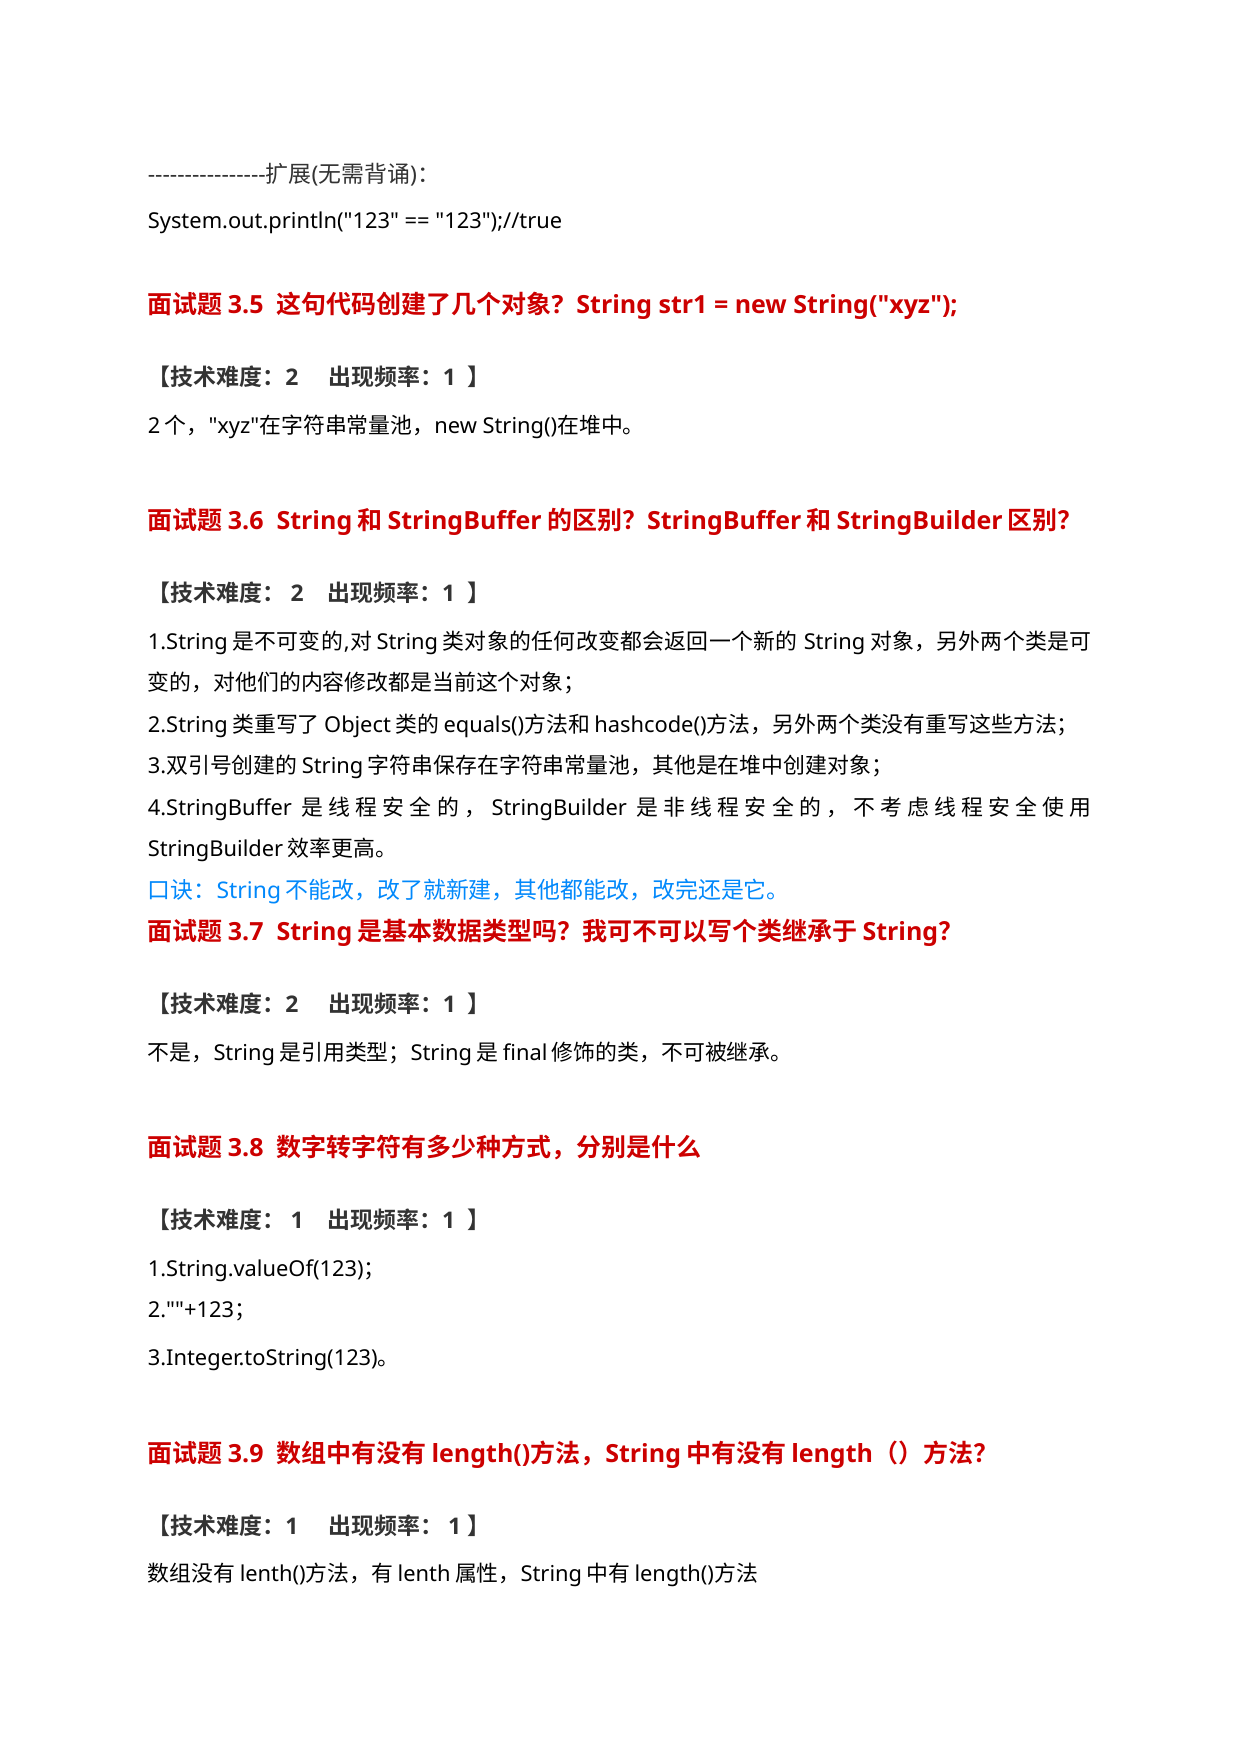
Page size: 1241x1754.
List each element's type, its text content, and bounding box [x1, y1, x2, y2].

text ----------------扩展(无需背诵)： [148, 151, 1093, 193]
text 3.Integer.toString(123)。 [148, 1335, 1093, 1377]
text 2个，"xyz"在字符串常量池，new String()在堆中。 [148, 403, 1093, 444]
subtitle 面试题3.7 String是基本数据类型吗？我可不可以写个类继承于String？ [148, 909, 1093, 951]
text 【技术难度： 2 出现频率：1 】 [148, 571, 1093, 613]
text 【技术难度：2 出现频率：1 】 [148, 982, 1093, 1024]
text 1.String.valueOf(123)； [148, 1246, 1093, 1287]
text 1.String是不可变的,对String类对象的任何改变都会返回一个新的String对象，另外两个类是可变的，对他们的内容修改都是当前这个对象； [148, 619, 1093, 702]
text 4.StringBuffer是线程安全的，StringBuilder是非线程安全的，不考虑线程安全使用StringBuilder效率更高。 [148, 785, 1093, 868]
text 【技术难度：1 出现频率： 1 】 [148, 1504, 1093, 1545]
text 2.String类重写了Object类的equals()方法和hashcode()方法，另外两个类没有重写这些方法； [148, 702, 1093, 743]
text 【技术难度： 1 出现频率：1 】 [148, 1198, 1093, 1240]
subtitle 面试题3.6 String和StringBuffer的区别？StringBuffer和StringBuilder区别？ [148, 498, 1093, 540]
text System.out.println("123" == "123");//true [148, 199, 1093, 241]
subtitle 面试题3.5 这句代码创建了几个对象? String str1 = new String("xyz"); [148, 282, 1093, 323]
subtitle 面试题3.8 数字转字符有多少种方式，分别是什么 [148, 1125, 1093, 1167]
subtitle 面试题3.9 数组中有没有length()方法，String中有没有length（）方法？ [148, 1431, 1093, 1472]
text 【技术难度：2 出现频率：1 】 [148, 355, 1093, 397]
text 不是，String是引用类型；String是final修饰的类，不可被继承。 [148, 1030, 1093, 1071]
text 数组没有lenth()方法，有lenth属性，String中有length()方法 [148, 1551, 1093, 1593]
text 口诀：String不能改，改了就新建，其他都能改，改完还是它。 [148, 868, 1093, 909]
text 2.""+123； [148, 1287, 1093, 1329]
text 3.双引号创建的String字符串保存在字符串常量池，其他是在堆中创建对象； [148, 743, 1093, 785]
